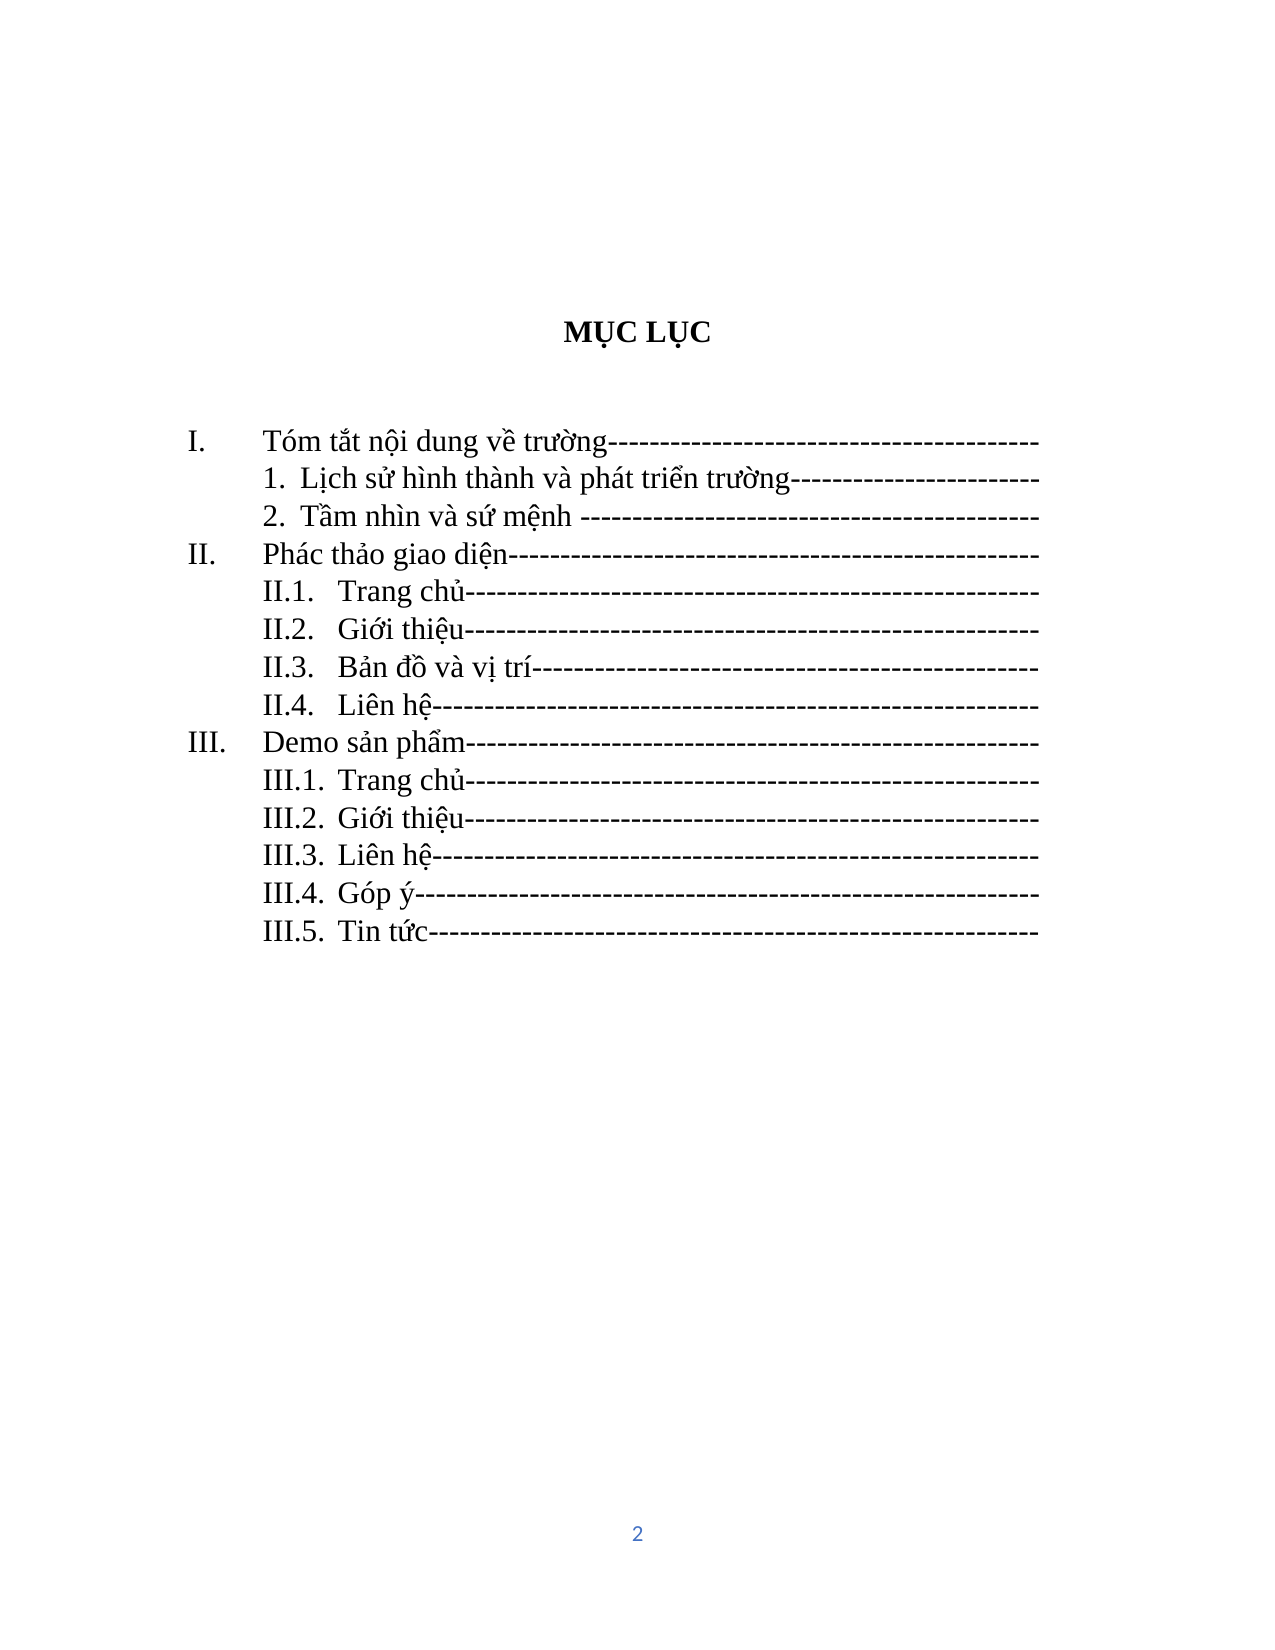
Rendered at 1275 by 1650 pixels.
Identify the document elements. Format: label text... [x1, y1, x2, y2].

list Tóm tắt nội dung về trường [187, 422, 1116, 458]
list Demo sản phẩm [187, 723, 1116, 759]
list Tầm nhìn và sứ mệnh [262, 497, 1116, 533]
text MỤC LỤC [150, 313, 1125, 349]
list Trang chủ [262, 573, 1116, 609]
list Lịch sử hình thành và phát triển trường [262, 459, 1116, 496]
list Tin tức [262, 912, 1116, 948]
list Bản đồ và vị trí [262, 648, 1116, 684]
list Liên hệ [262, 837, 1116, 873]
list Trang chủ [262, 761, 1116, 797]
list Góp ý [262, 874, 1116, 910]
list Giới thiệu [262, 610, 1116, 646]
list Phác thảo giao diện [187, 535, 1116, 571]
list Giới thiệu [262, 799, 1116, 835]
list Liên hệ [262, 686, 1116, 722]
